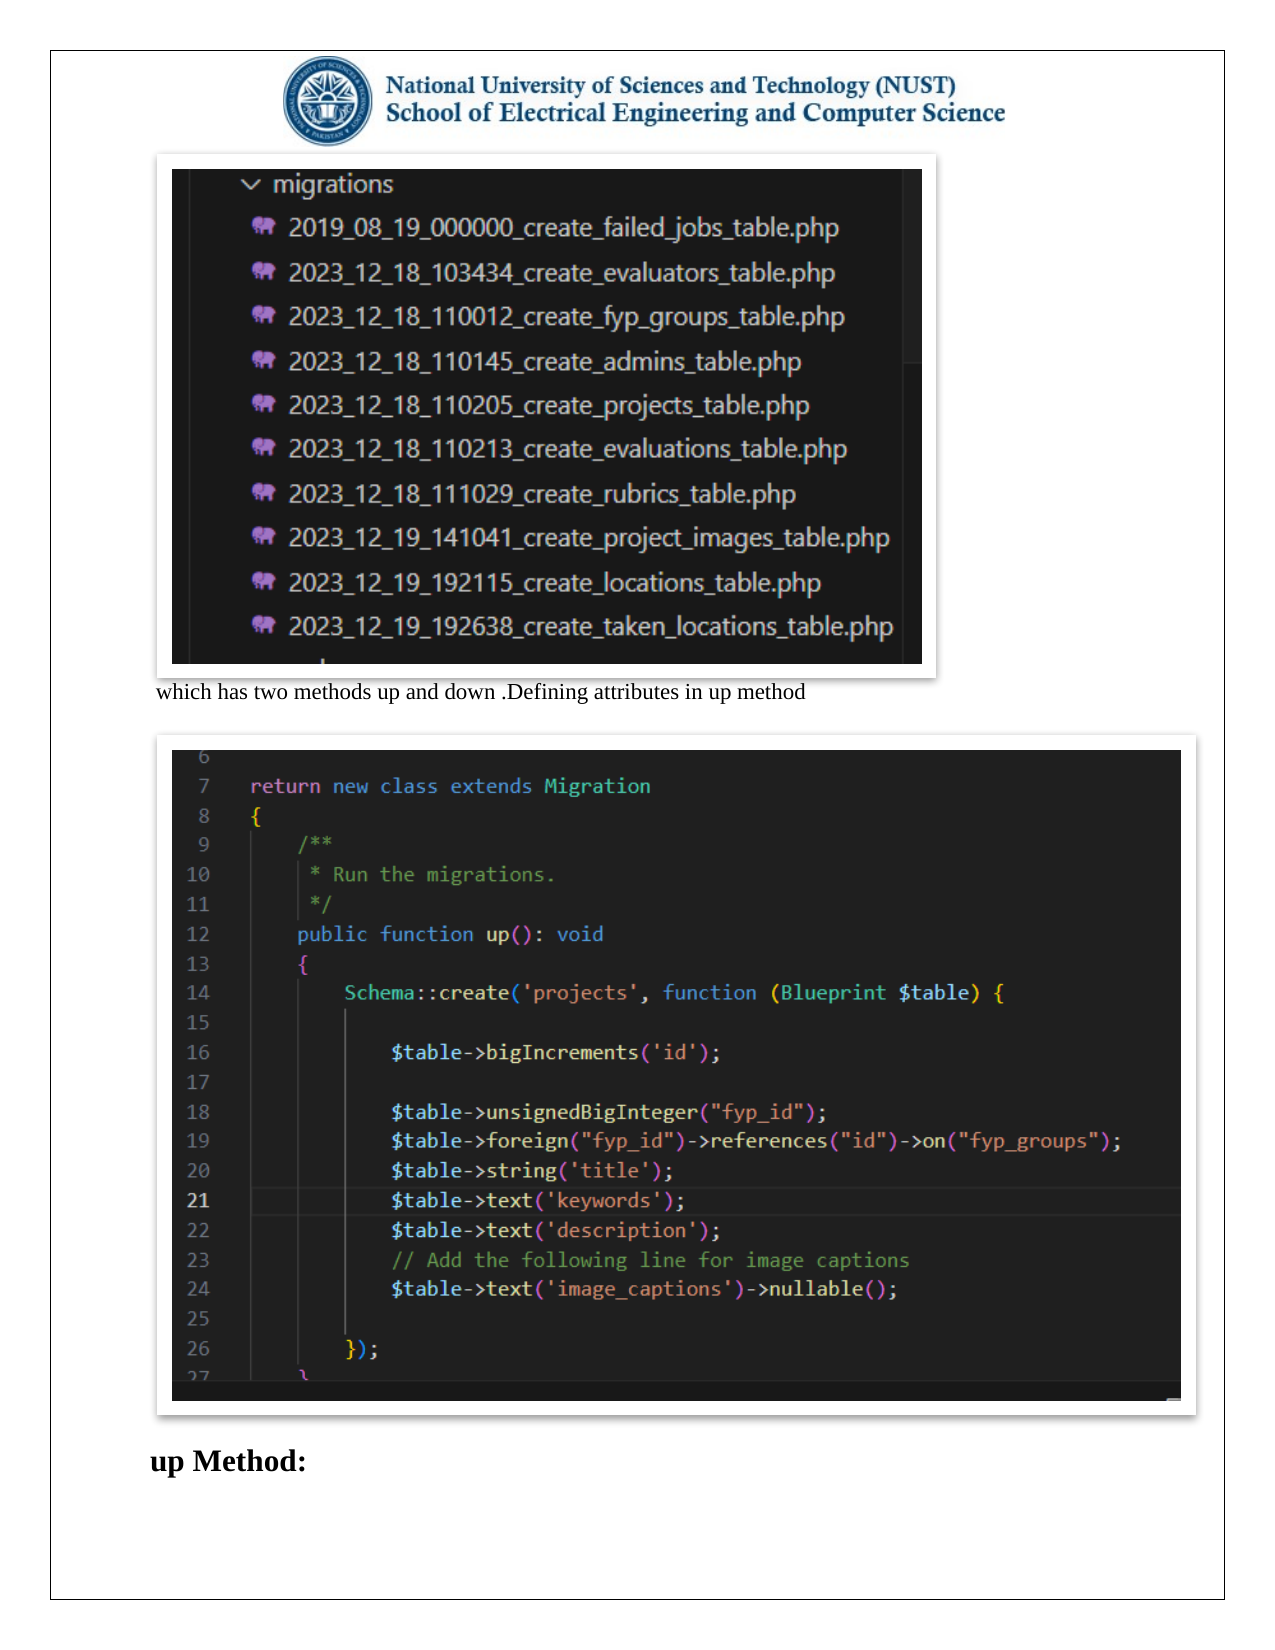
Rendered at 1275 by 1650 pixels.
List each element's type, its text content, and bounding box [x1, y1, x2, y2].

picture [172, 169, 922, 664]
picture [172, 750, 1181, 1401]
picture [283, 56, 1005, 147]
text up Method: [150, 1442, 1125, 1478]
